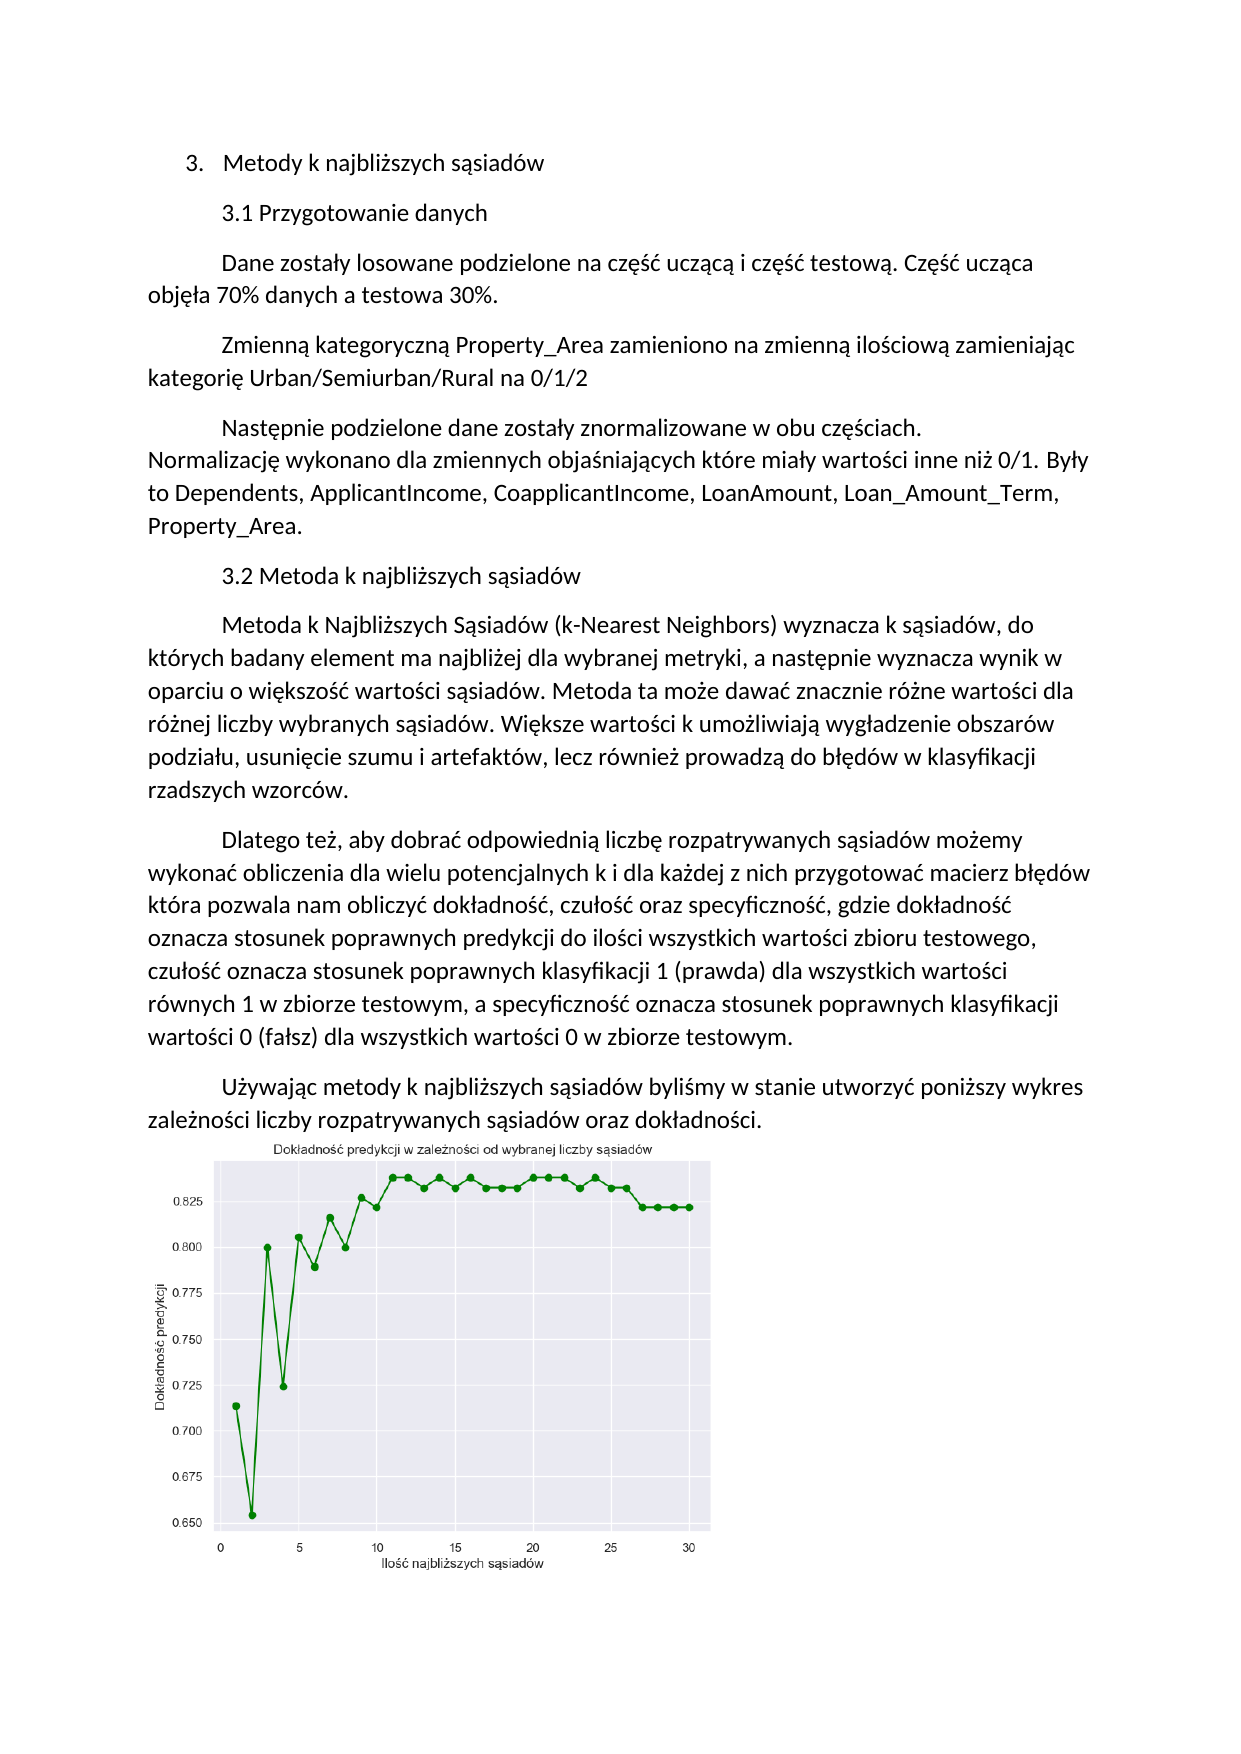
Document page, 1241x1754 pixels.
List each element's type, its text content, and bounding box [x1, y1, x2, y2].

text 3.1 Przygotowanie danych [148, 197, 1093, 228]
text Następnie podzielone dane zostały znormalizowane w obu częściach. Normalizację wykonano dla zmiennych objaśniających które miały wartości inne niż 0/1. Były to Dependents, ApplicantIncome, CoapplicantIncome, LoanAmount, Loan_Amount_Term, Property_Area. [148, 412, 1093, 541]
text 3.2 Metoda k najbliższych sąsiadów [148, 560, 1093, 591]
text Dlatego też, aby dobrać odpowiednią liczbę rozpatrywanych sąsiadów możemy wykonać obliczenia dla wielu potencjalnych k i dla każdej z nich przygotować macierz błędów która pozwala nam obliczyć dokładność, czułość oraz specyficzność, gdzie dokładność oznacza stosunek poprawnych predykcji do ilości wszystkich wartości zbioru testowego, czułość oznacza stosunek poprawnych klasyfikacji 1 (prawda) dla wszystkich wartości równych 1 w zbiorze testowym, a specyficzność oznacza stosunek poprawnych klasyfikacji wartości 0 (fałsz) dla wszystkich wartości 0 w zbiorze testowym. [148, 824, 1093, 1052]
list Metody k najbliższych sąsiadów [185, 148, 1093, 178]
text Metoda k Najbliższych Sąsiadów (k-Nearest Neighbors) wyznacza k sąsiadów, do których badany element ma najbliżej dla wybranej metryki, a następnie wyznacza wynik w oparciu o większość wartości sąsiadów. Metoda ta może dawać znacznie różne wartości dla różnej liczby wybranych sąsiadów. Większe wartości k umożliwiają wygładzenie obszarów podziału, usunięcie szumu i artefaktów, lecz również prowadzą do błędów w klasyfikacji rzadszych wzorców. [148, 610, 1093, 805]
picture [147, 1136, 719, 1578]
text Zmienną kategoryczną Property_Area zamieniono na zmienną ilościową zamieniając kategorię Urban/Semiurban/Rural na 0/1/2 [148, 329, 1093, 393]
text Dane zostały losowane podzielone na część uczącą i część testową. Część ucząca objęła 70% danych a testowa 30%. [148, 247, 1093, 310]
